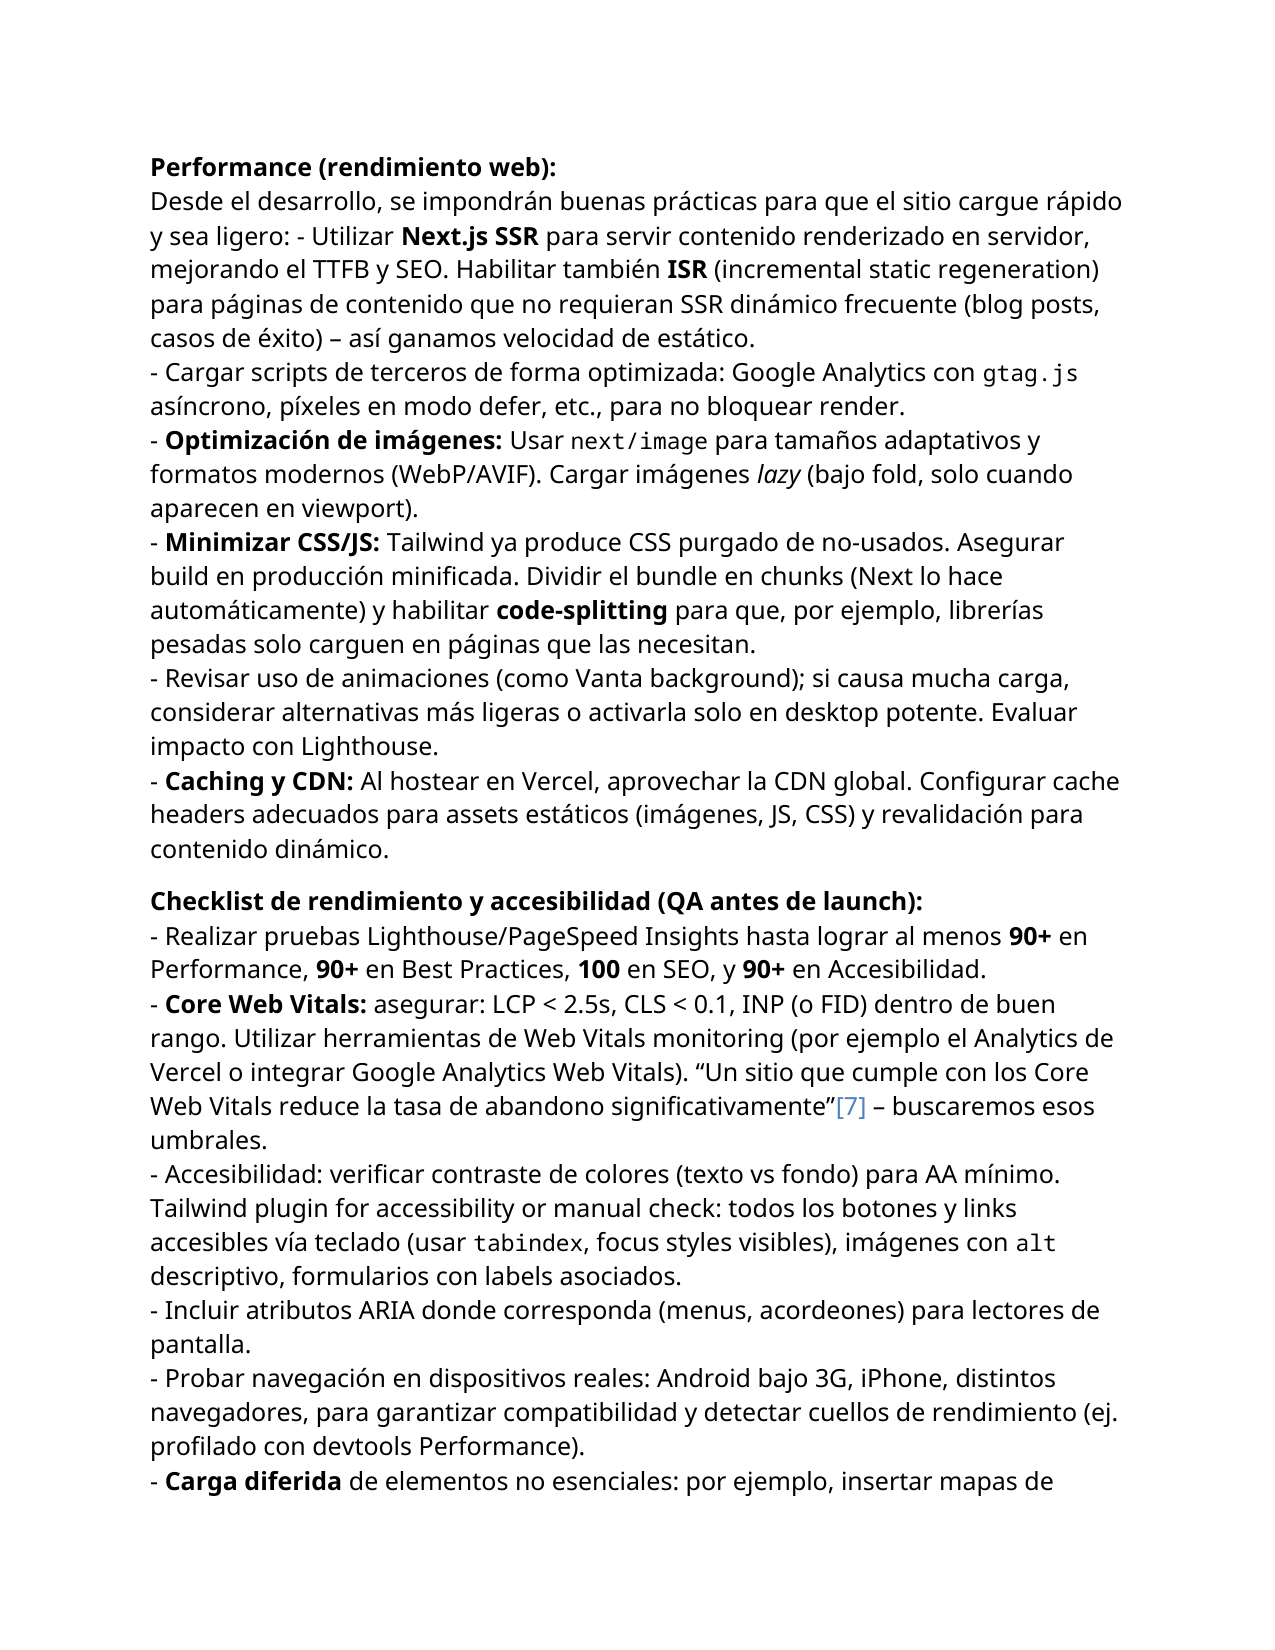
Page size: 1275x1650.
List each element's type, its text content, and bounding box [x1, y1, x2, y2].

text Performance (rendimiento web): Desde el desarrollo, se impondrán buenas prácticas para que el sitio cargue rápido y sea ligero: - Utilizar Next.js SSR para servir contenido renderizado en servidor, mejorando el TTFB y SEO. Habilitar también ISR (incremental static regeneration) para páginas de contenido que no requieran SSR dinámico frecuente (blog posts, casos de éxito) – así ganamos velocidad de estático. - Cargar scripts de terceros de forma optimizada: Google Analytics con gtag.js asíncrono, píxeles en modo defer, etc., para no bloquear render. - Optimización de imágenes: Usar next/image para tamaños adaptativos y formatos modernos (WebP/AVIF). Cargar imágenes lazy (bajo fold, solo cuando aparecen en viewport). - Minimizar CSS/JS: Tailwind ya produce CSS purgado de no-usados. Asegurar build en producción minificada. Dividir el bundle en chunks (Next lo hace automáticamente) y habilitar code-splitting para que, por ejemplo, librerías pesadas solo carguen en páginas que las necesitan. - Revisar uso de animaciones (como Vanta background); si causa mucha carga, considerar alternativas más ligeras o activarla solo en desktop potente. Evaluar impacto con Lighthouse. - Caching y CDN: Al hostear en Vercel, aprovechar la CDN global. Configurar cache headers adecuados para assets estáticos (imágenes, JS, CSS) y revalidación para contenido dinámico. [150, 150, 1125, 865]
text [150, 884, 1125, 1497]
